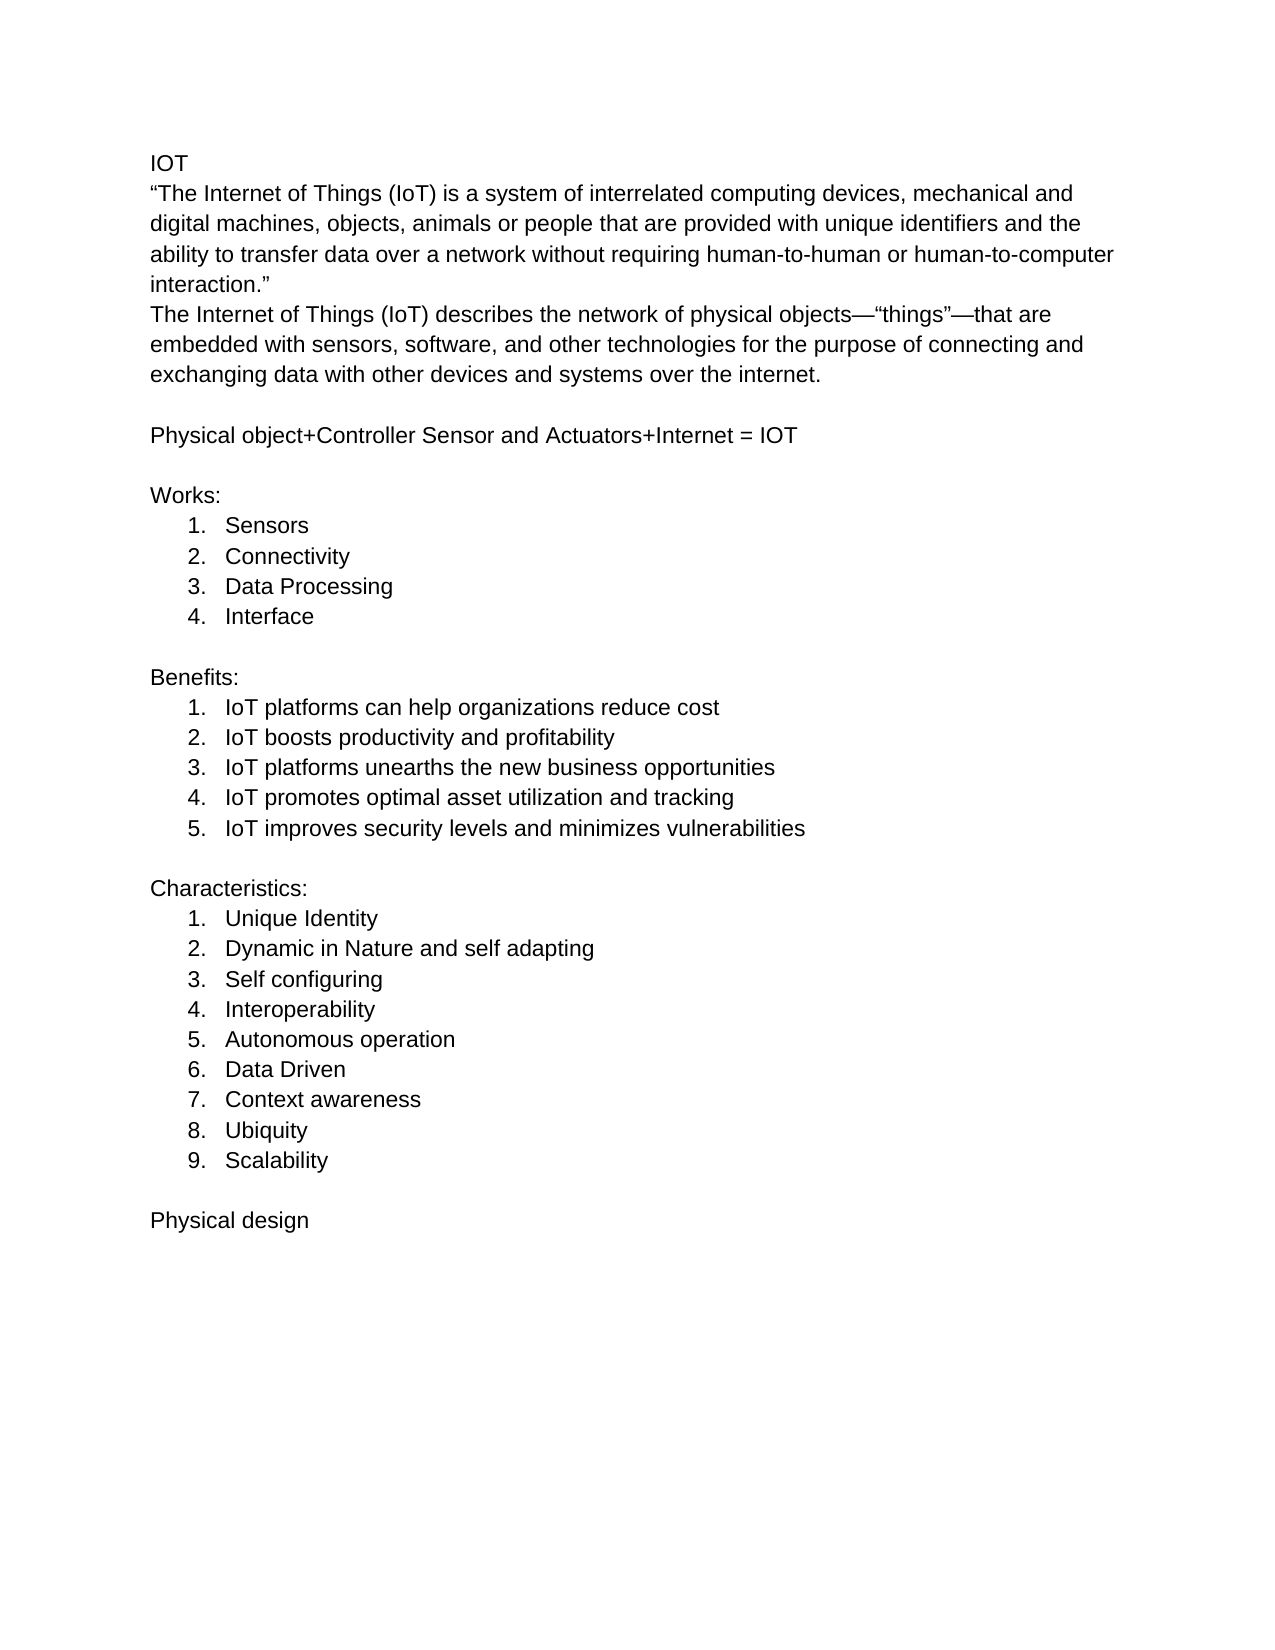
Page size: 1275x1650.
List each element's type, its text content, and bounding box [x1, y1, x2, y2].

list Interface [187, 603, 1125, 629]
text The Internet of Things (IoT) describes the network of physical objects—“things”—that are embedded with sensors, software, and other technologies for the purpose of connecting and exchanging data with other devices and systems over the internet. [150, 301, 1125, 388]
list Self configuring [187, 966, 1125, 992]
text Works: [150, 482, 1125, 509]
list IoT promotes optimal asset utilization and tracking [187, 784, 1125, 811]
list Ubiquity [187, 1117, 1125, 1143]
list Context awareness [187, 1086, 1125, 1113]
list IoT platforms unearths the new business opportunities [187, 754, 1125, 781]
list Unique Identity [187, 905, 1125, 932]
list Scalability [187, 1147, 1125, 1173]
list Data Driven [187, 1056, 1125, 1083]
text IOT [150, 150, 1125, 176]
text Characteristics: [150, 875, 1125, 901]
list Autonomous operation [187, 1026, 1125, 1052]
text Benefits: [150, 663, 1125, 690]
text “The Internet of Things (IoT) is a system of interrelated computing devices, mechanical and digital machines, objects, animals or people that are provided with unique identifiers and the ability to transfer data over a network without requiring human-to-human or human-to-computer interaction.” [150, 180, 1125, 297]
list Interoperability [187, 996, 1125, 1022]
list Connectivity [187, 543, 1125, 569]
list Data Processing [187, 573, 1125, 599]
text Physical design [150, 1207, 1125, 1234]
list IoT improves security levels and minimizes vulnerabilities [187, 814, 1125, 841]
list IoT platforms can help organizations reduce cost [187, 694, 1125, 720]
list Sensors [187, 512, 1125, 539]
text Physical object+Controller Sensor and Actuators+Internet = IOT [150, 422, 1125, 448]
list Dynamic in Nature and self adapting [187, 935, 1125, 962]
list IoT boosts productivity and profitability [187, 724, 1125, 750]
